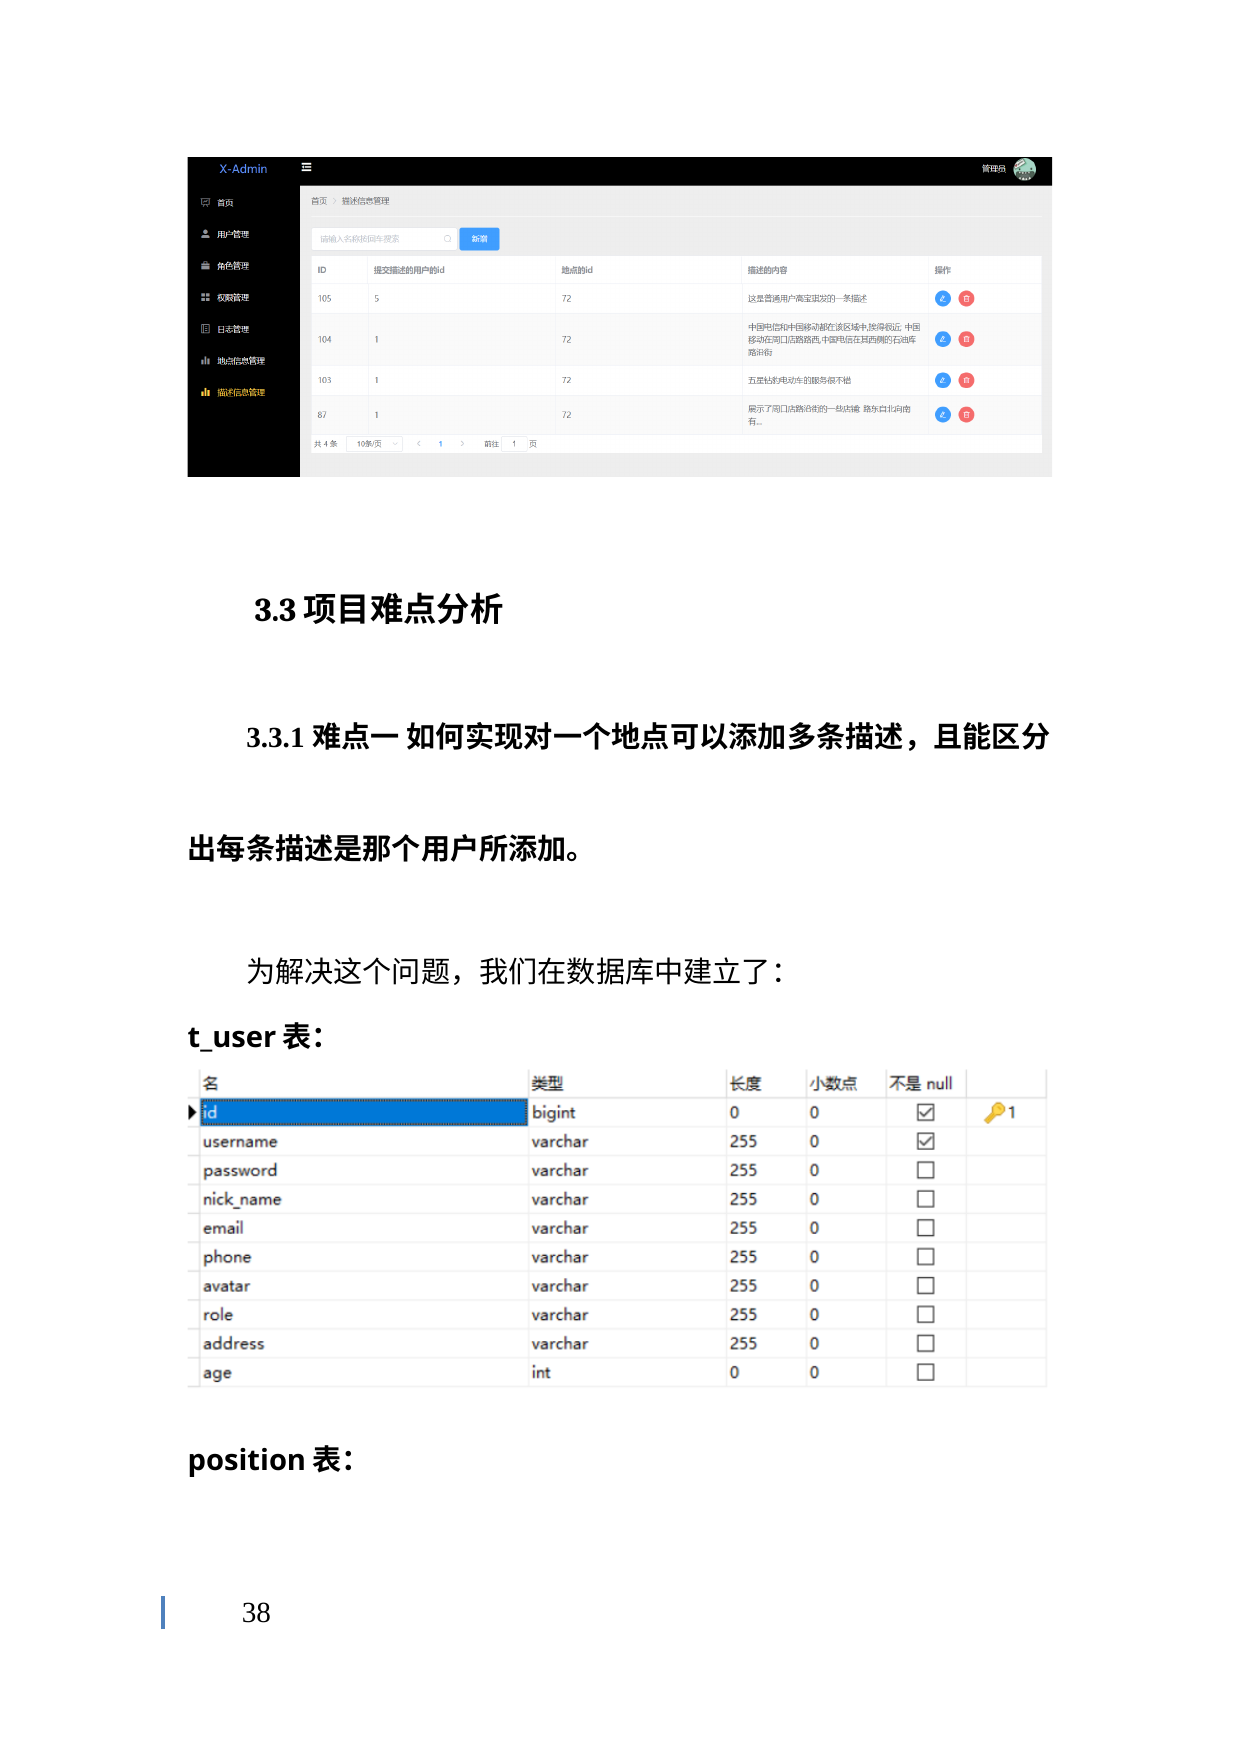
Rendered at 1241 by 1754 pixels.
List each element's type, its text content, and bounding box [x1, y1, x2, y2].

subtitle 3.3 项目难点分析 [187, 575, 1053, 640]
subtitle 3.3.1 难点一 如何实现对一个地点可以添加多条描述，且能区分出每条描述是那个用户所添加。 [187, 702, 1053, 879]
picture [187, 157, 1053, 477]
picture [187, 1067, 1053, 1403]
text t_user表： [187, 1002, 1053, 1067]
text 为解决这个问题，我们在数据库中建立了： [187, 937, 1053, 1002]
text position表： [187, 1425, 1053, 1490]
